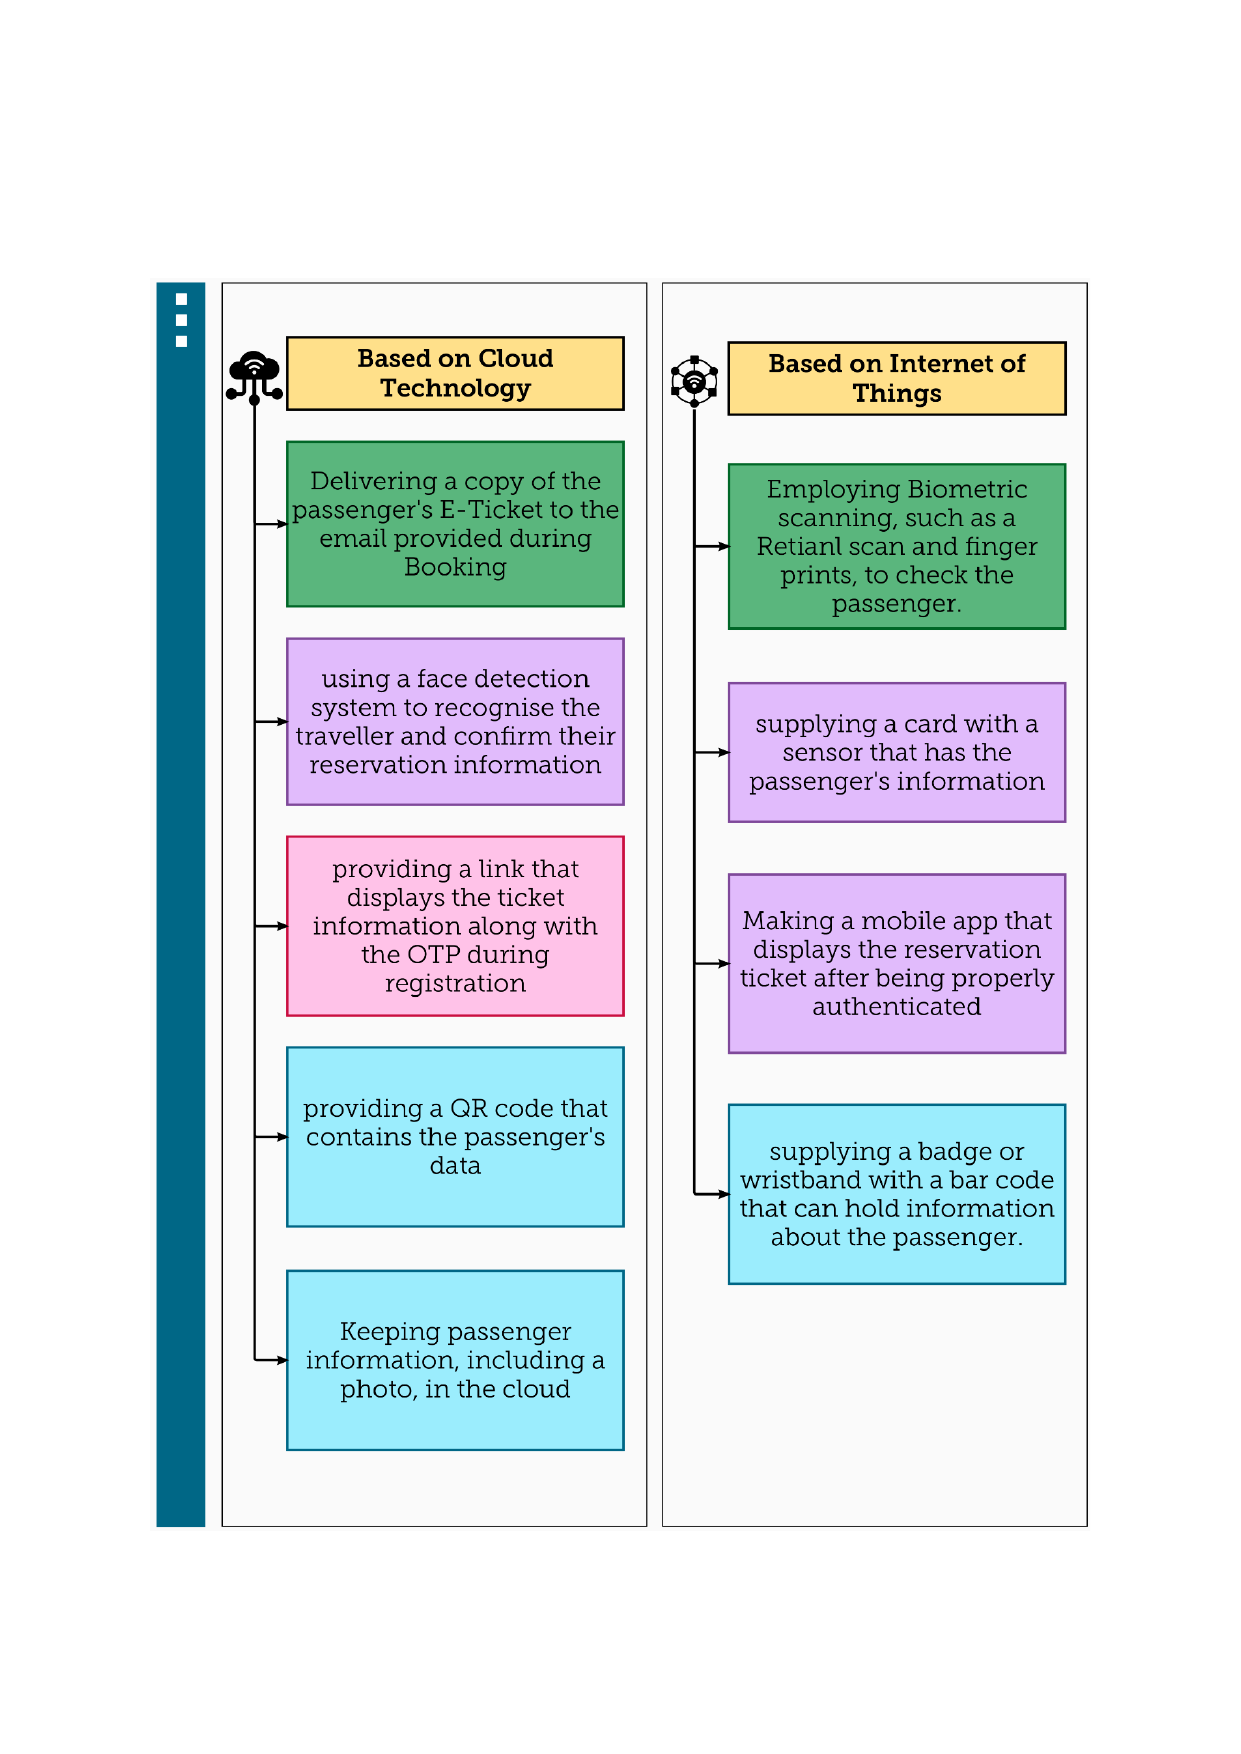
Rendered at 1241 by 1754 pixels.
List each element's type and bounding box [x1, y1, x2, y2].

picture [150, 278, 1091, 1531]
